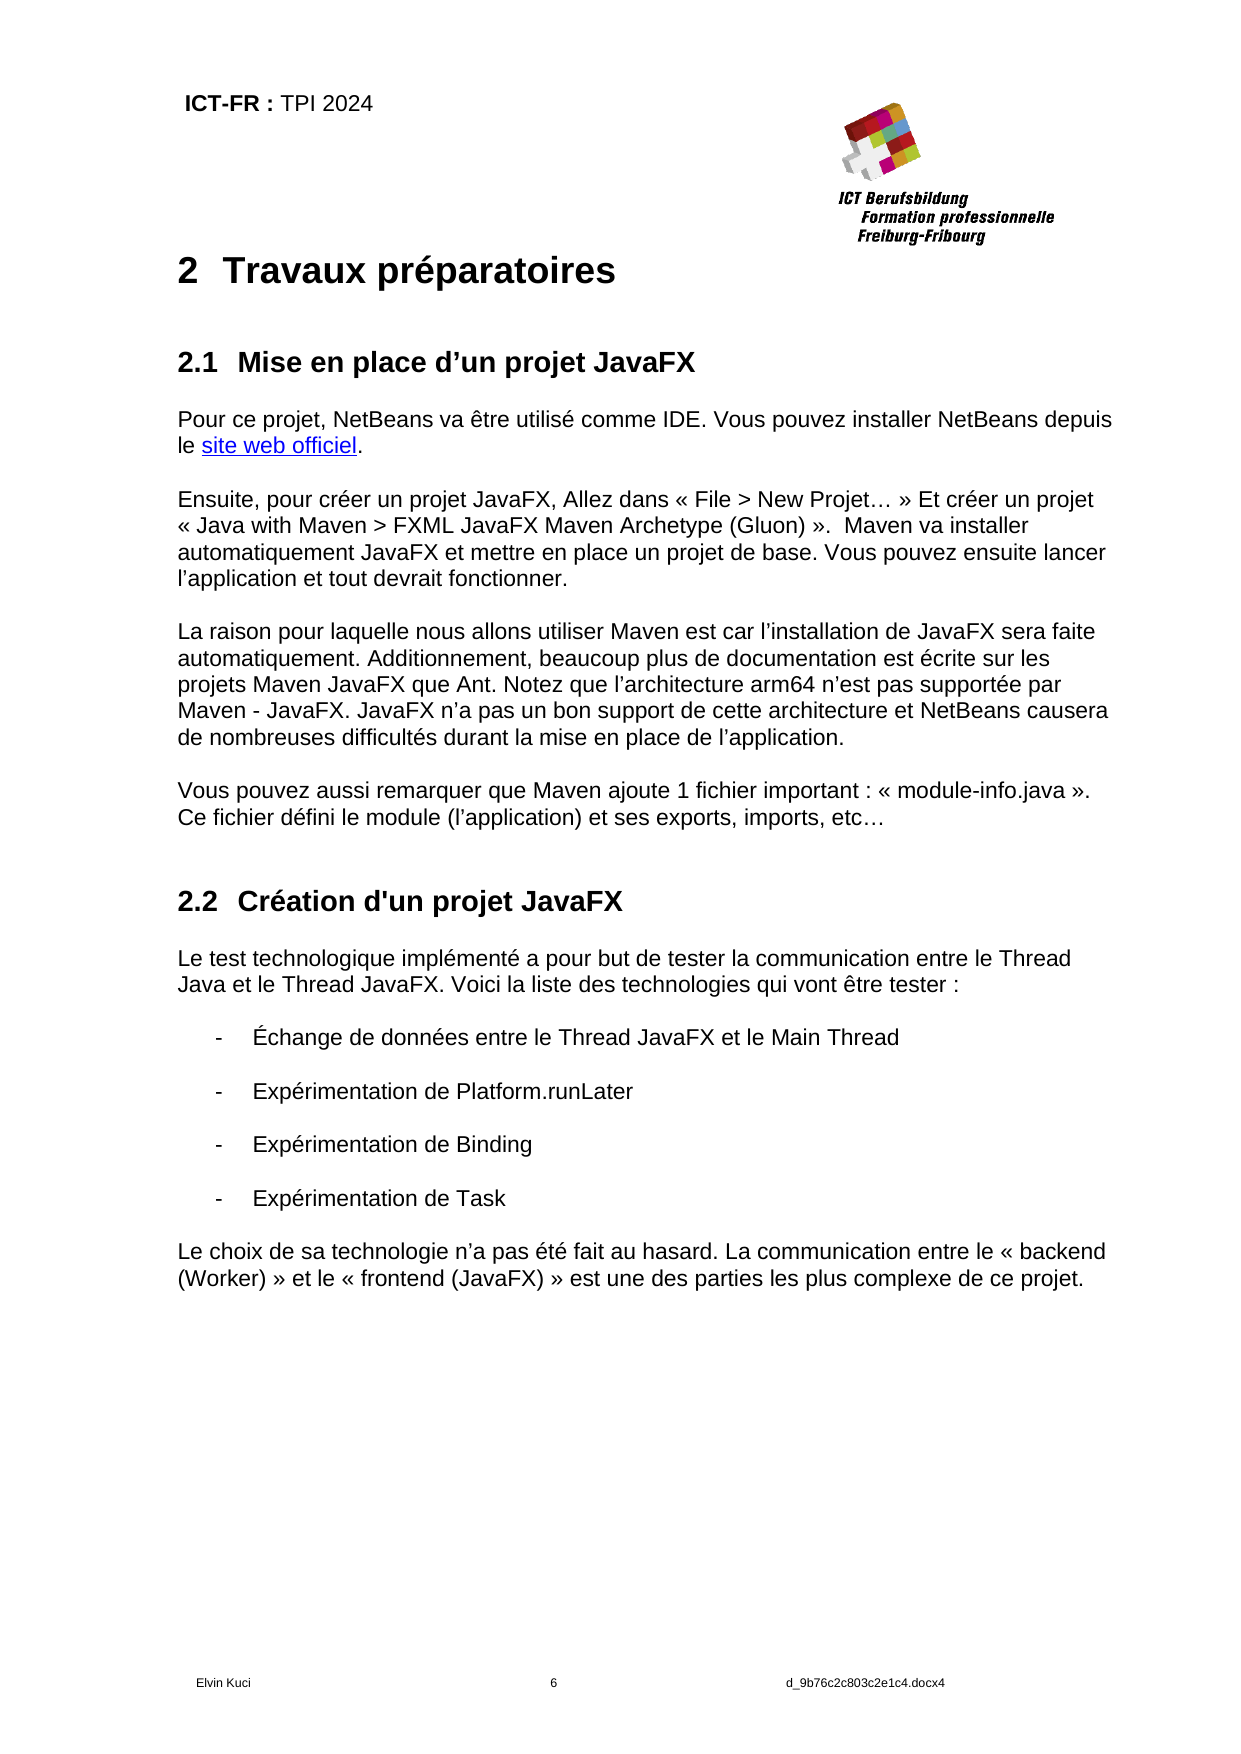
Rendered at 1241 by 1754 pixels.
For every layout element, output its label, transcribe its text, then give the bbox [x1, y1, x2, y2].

list Expérimentation de Platform.runLater [215, 1078, 1122, 1104]
subtitle Travaux préparatoires [177, 248, 1122, 291]
subtitle Création d'un projet JavaFX [177, 884, 1122, 917]
list Expérimentation de Task [215, 1185, 1122, 1211]
text Ensuite, pour créer un projet JavaFX, Allez dans « File > New Projet… » Et créer un projet « Java with Maven > FXML JavaFX Maven Archetype (Gluon) ». Maven va installer automatiquement JavaFX et mettre en place un projet de base. Vous pouvez ensuite lancer l’application et tout devrait fonctionner. [177, 486, 1122, 591]
text Pour ce projet, NetBeans va être utilisé comme IDE. Vous pouvez installer NetBeans depuis le site web officiel. [177, 406, 1122, 459]
text Vous pouvez aussi remarquer que Maven ajoute 1 fichier important : « module-info.java ». Ce fichier défini le module (l’application) et ses exports, imports, etc… [177, 777, 1122, 830]
list Expérimentation de Binding [215, 1131, 1122, 1158]
list Échange de données entre le Thread JavaFX et le Main Thread [215, 1024, 1122, 1051]
text Le test technologique implémenté a pour but de tester la communication entre le Thread Java et le Thread JavaFX. Voici la liste des technologies qui vont être tester : [177, 944, 1122, 997]
text La raison pour laquelle nous allons utiliser Maven est car l’installation de JavaFX sera faite automatiquement. Additionnement, beaucoup plus de documentation est écrite sur les projets Maven JavaFX que Ant. Notez que l’architecture arm64 n’est pas supportée par Maven - JavaFX. JavaFX n’a pas un bon support de cette architecture et NetBeans causera de nombreuses difficultés durant la mise en place de l’application. [177, 618, 1122, 750]
picture [814, 88, 1075, 248]
subtitle Mise en place d’un projet JavaFX [177, 345, 1122, 379]
